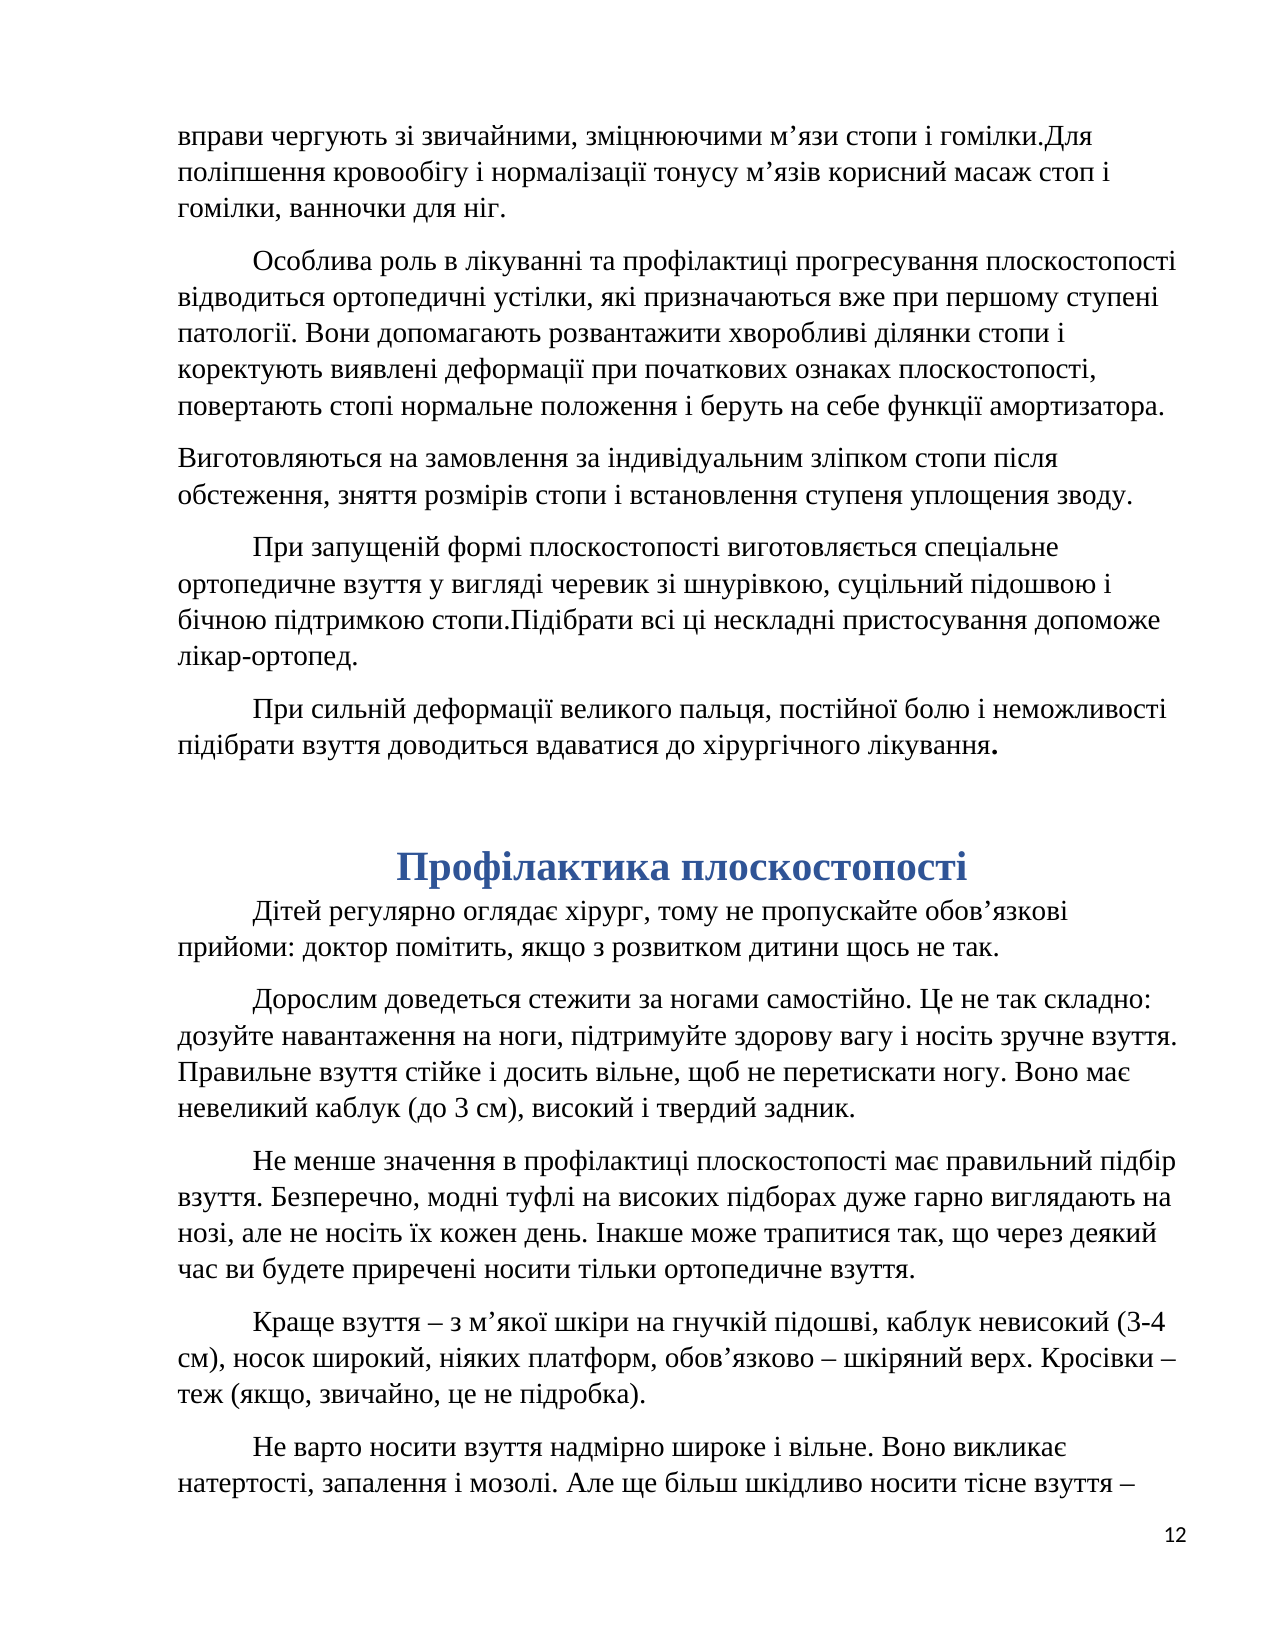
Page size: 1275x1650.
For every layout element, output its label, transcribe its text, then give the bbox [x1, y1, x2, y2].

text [177, 118, 1186, 224]
text Дорослим доведеться стежити за ногами самостійно. Це не так складно: дозуйте навантаження на ноги, підтримуйте здорову вагу і носіть зручне взуття. Правильне взуття стійке і досить вільне, щоб не перетискати ногу. Воно має невеликий каблук (до 3 см), високий і твердий задник. [177, 982, 1186, 1123]
text Виготовляються на замовлення за індивідуальним зліпком стопи після обстеження, зняття розмірів стопи і встановлення ступеня уплощения зводу. [177, 441, 1186, 510]
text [177, 1429, 1186, 1499]
text Дітей регулярно оглядає хірург, тому не пропускайте обов’язкові прийоми: доктор помітить, якщо з розвитком дитини щось не так. [177, 893, 1186, 962]
text При сильній деформації великого пальця, постійної болю і неможливості підібрати взуття доводиться вдаватися до хірургічного лікування. [177, 691, 1186, 761]
text При запущеній формі плоскостопості виготовляється спеціальне ортопедичне взуття у вигляді черевик зі шнурівкою, суцільний підошвою і бічною підтримкою стопи.Підібрати всі ці нескладні пристосування допоможе лікар-ортопед. [177, 529, 1186, 672]
text Не менше значення в профілактиці плоскостопості має правильний підбір взуття. Безперечно, модні туфлі на високих підборах дуже гарно виглядають на нозі, але не носіть їх кожен день. Інакше може трапитися так, що через деякий час ви будете приречені носити тільки ортопедичне взуття. [177, 1143, 1186, 1285]
text Особлива роль в лікуванні та профілактиці прогресування плоскостопості відводиться ортопедичні устілки, які призначаються вже при першому ступені патології. Вони допомагають розвантажити хворобливі ділянки стопи і коректують виявлені деформації при початкових ознаках плоскостопості, повертають стопі нормальне положення і беруть на себе функції амортизатора. [177, 243, 1186, 421]
text Краще взуття – з м’якої шкіри на гнучкій підошві, каблук невисокий (3-4 см), носок широкий, ніяких платформ, обов’язково – шкіряний верх. Кросівки – теж (якщо, звичайно, це не підробка). [177, 1304, 1186, 1410]
subtitle Профілактика плоскостопості [177, 841, 1186, 889]
